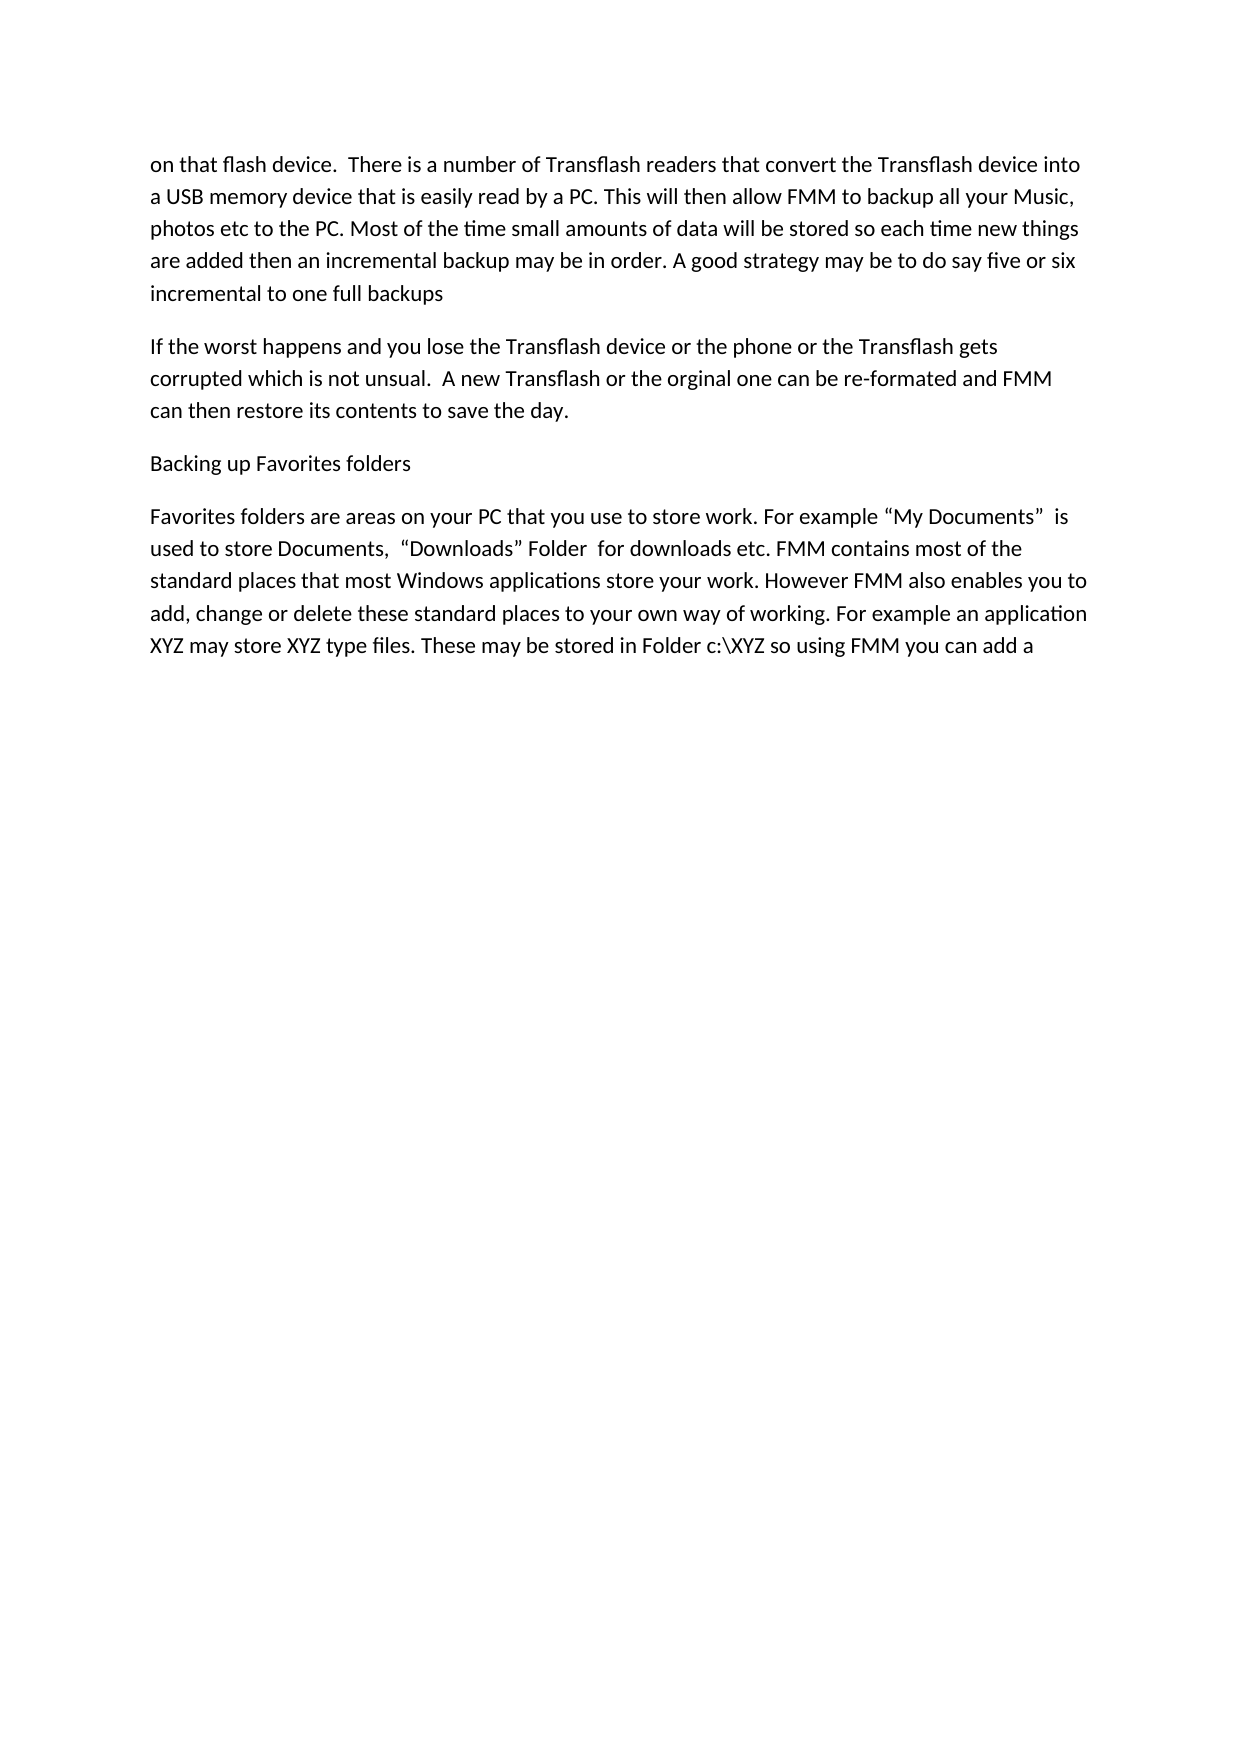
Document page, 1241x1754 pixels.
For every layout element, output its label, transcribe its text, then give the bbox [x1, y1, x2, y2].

text Favorites folders are areas on your PC that you use to store work. For example “My Documents” is used to store Documents, “Downloads” Folder for downloads etc. FMM contains most of the standard places that most Windows applications store your work. However FMM also enables you to add, change or delete these standard places to your own way of working. For example an application XYZ may store XYZ type files. These may be stored in Folder c:\XYZ so using FMM you can add a [150, 502, 1090, 659]
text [150, 150, 1090, 307]
text If the worst happens and you lose the Transflash device or the phone or the Transflash gets corrupted which is not unsual. A new Transflash or the orginal one can be re-formated and FMM can then restore its contents to save the day. [150, 332, 1090, 424]
text Backing up Favorites folders [150, 449, 1090, 477]
